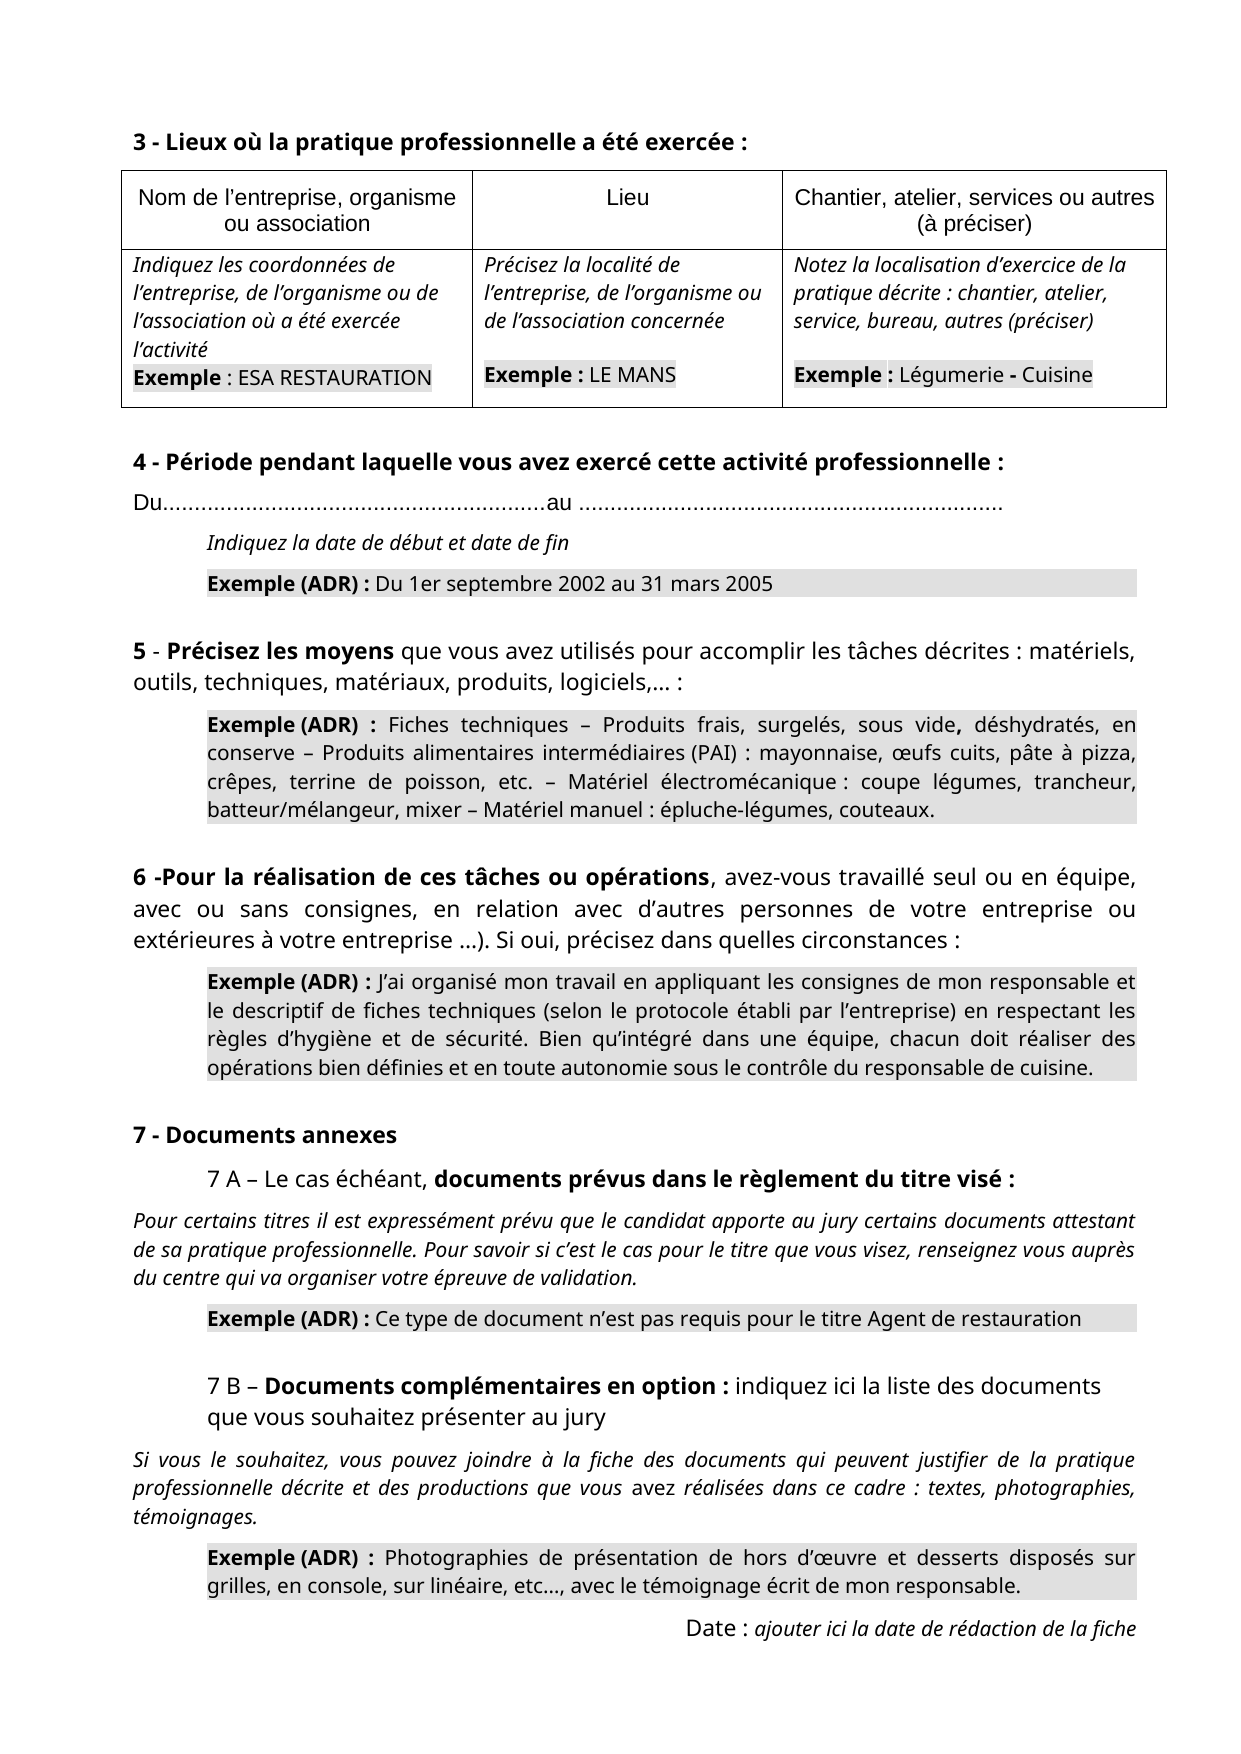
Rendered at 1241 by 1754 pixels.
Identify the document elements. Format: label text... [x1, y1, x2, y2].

text Exemple (ADR) : Photographies de présentation de hors d’œuvre et desserts disposés sur grilles, en console, sur linéaire, etc…, avec le témoignage écrit de mon responsable. [207, 1543, 1137, 1600]
table_header Lieu [473, 171, 782, 249]
text 4 - Période pendant laquelle vous avez exercé cette activité professionnelle : [133, 446, 1137, 477]
table_header Nom de l’entreprise, organisme ou association [122, 171, 472, 249]
text 6 -Pour la réalisation de ces tâches ou opérations, avez-vous travaillé seul ou en équipe, avec ou sans consignes, en relation avec d’autres personnes de votre entreprise ou extérieures à votre entreprise …). Si oui, précisez dans quelles circonstances : [133, 861, 1137, 955]
text Si vous le souhaitez, vous pouvez joindre à la fiche des documents qui peuvent justifier de la pratique professionnelle décrite et des productions que vous avez réalisées dans ce cadre : textes, photographies, témoignages. [133, 1445, 1137, 1530]
table_cell Notez la localisation d’exercice de la pratique décrite : chantier, atelier, service, bureau, autres (préciser) Exemple : Légumerie - Cuisine [783, 250, 1166, 407]
text 5 - Précisez les moyens que vous avez utilisés pour accomplir les tâches décrites : matériels, outils, techniques, matériaux, produits, logiciels,… : [133, 635, 1137, 697]
text Exemple (ADR) : Fiches techniques – Produits frais, surgelés, sous vide, déshydratés, en conserve – Produits alimentaires intermédiaires (PAI) : mayonnaise, œufs cuits, pâte à pizza, crêpes, terrine de poisson, etc. – Matériel électromécanique : coupe légumes, trancheur, batteur/mélangeur, mixer – Matériel manuel : épluche-légumes, couteaux. [207, 710, 1137, 824]
text 3 - Lieux où la pratique professionnelle a été exercée : [133, 126, 1137, 157]
text Pour certains titres il est expressément prévu que le candidat apporte au jury certains documents attestant de sa pratique professionnelle. Pour savoir si c’est le cas pour le titre que vous visez, renseignez vous auprès du centre qui va organiser votre épreuve de validation. [133, 1206, 1137, 1292]
text Du au [133, 489, 1137, 516]
text Exemple (ADR) : Ce type de document n’est pas requis pour le titre Agent de restauration [207, 1304, 1137, 1332]
text Exemple (ADR) : Du 1er septembre 2002 au 31 mars 2005 [207, 569, 1137, 597]
table_header Chantier, atelier, services ou autres (à préciser) [783, 171, 1166, 249]
text 7 - Documents annexes [133, 1119, 1137, 1150]
table_cell Précisez la localité de l’entreprise, de l’organisme ou de l’association concernée Exemple : LE MANS [473, 250, 782, 407]
text Date : ajouter ici la date de rédaction de la fiche [133, 1612, 1137, 1643]
text Exemple (ADR) : J’ai organisé mon travail en appliquant les consignes de mon responsable et le descriptif de fiches techniques (selon le protocole établi par l’entreprise) en respectant les règles d’hygiène et de sécurité. Bien qu’intégré dans une équipe, chacun doit réaliser des opérations bien définies et en toute autonomie sous le contrôle du responsable de cuisine. [207, 967, 1137, 1081]
text – Le cas échéant, documents prévus dans le règlement du titre visé : [207, 1162, 1137, 1194]
text Indiquez la date de début et date de fin [133, 528, 1137, 557]
table_cell Indiquez les coordonnées de l’entreprise, de l’organisme ou de l’association où a été exercée l’activité Exemple : ESA RESTAURATION [122, 250, 472, 407]
text 7 B – Documents complémentaires en option : indiquez ici la liste des documents que vous souhaitez présenter au jury [207, 1370, 1137, 1432]
